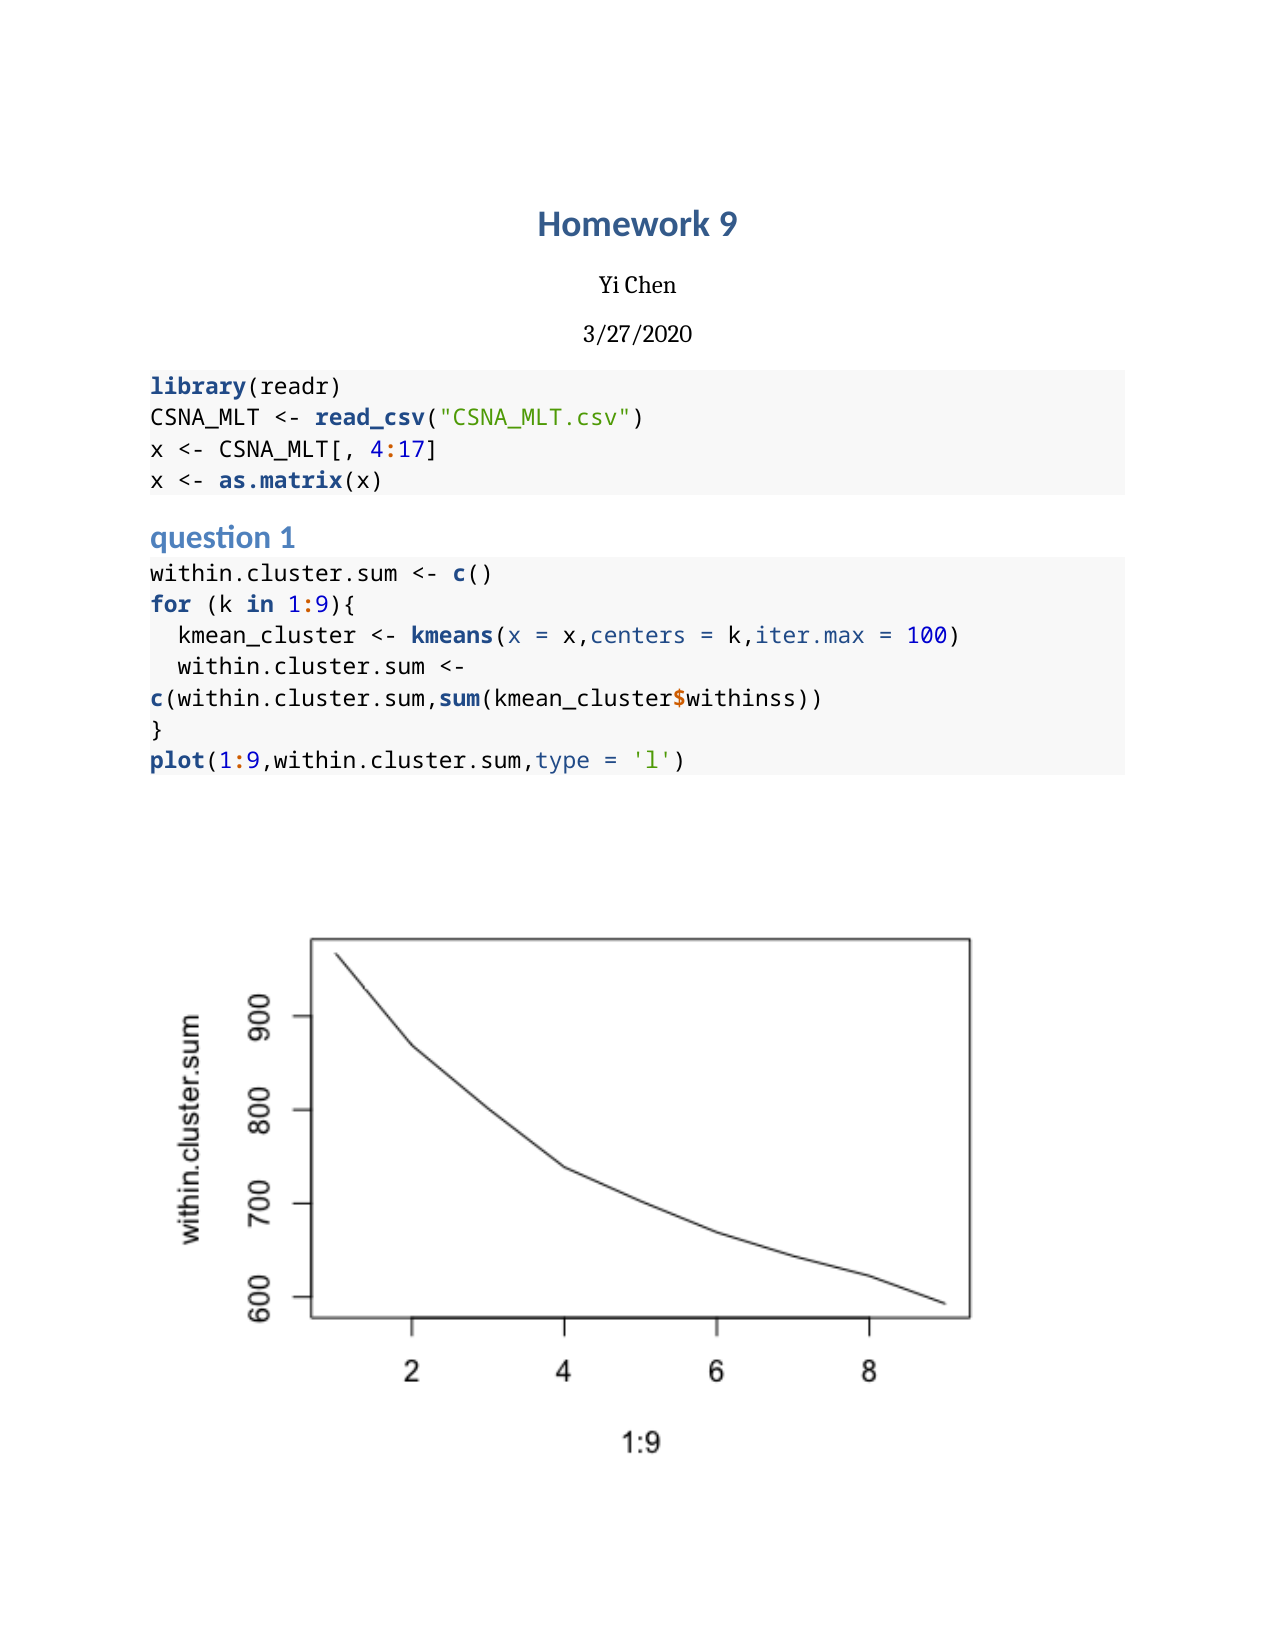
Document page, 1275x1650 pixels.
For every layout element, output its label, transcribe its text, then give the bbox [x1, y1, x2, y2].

subtitle question 1 [150, 516, 1125, 557]
title Homework 9 [150, 200, 1125, 246]
text Yi Chen [150, 271, 1125, 299]
text within.cluster.sum <- c() for (k in 1:9){ kmean_cluster <- kmeans(x = x,centers = k,iter.max = 100) within.cluster.sum <- c(within.cluster.sum,sum(kmean_cluster$withinss)) } plot(1:9,within.cluster.sum,type = 'l') [164, 557, 1125, 775]
text 3/27/2020 [150, 320, 1125, 349]
text library(readr) CSNA_MLT <- read_csv("CSNA_MLT.csv") x <- CSNA_MLT[, 4:17] x <- as.matrix(x) [150, 370, 1125, 495]
picture [168, 796, 1044, 1497]
